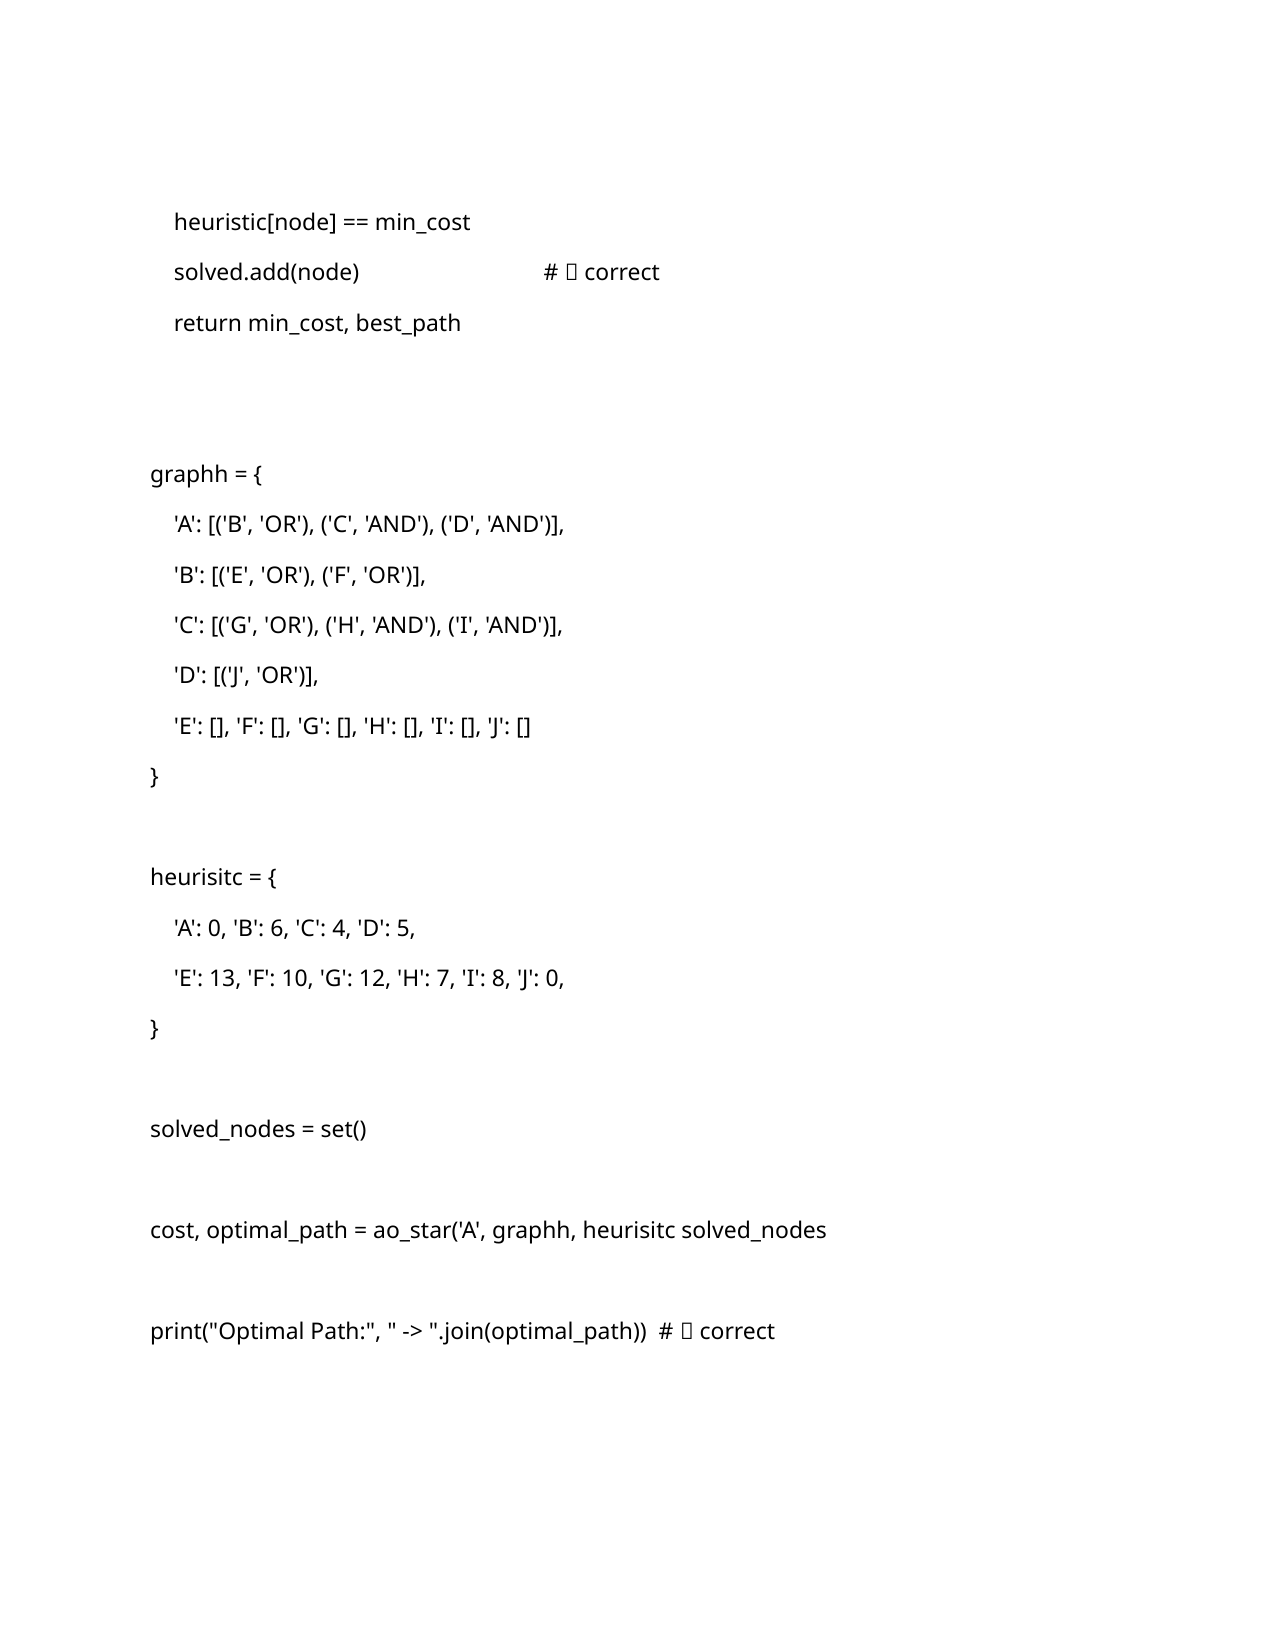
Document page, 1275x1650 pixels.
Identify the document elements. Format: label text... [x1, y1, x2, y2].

text } [150, 1012, 1125, 1044]
text return min_cost, best_path [150, 307, 1125, 338]
text graphh = { [150, 458, 1125, 489]
text heurisitc = { [150, 861, 1125, 892]
text print("Optimal Path:", " -> ".join(optimal_path)) # ✅ correct [150, 1315, 1125, 1346]
text solved.add(node) # ✅ correct [150, 256, 1125, 287]
text 'C': [('G', 'OR'), ('H', 'AND'), ('I', 'AND')], [150, 609, 1125, 640]
text 'A': 0, 'B': 6, 'C': 4, 'D': 5, [150, 912, 1125, 943]
text cost, optimal_path = ao_star('A', graphh, heurisitc solved_nodes [150, 1214, 1125, 1245]
text 'A': [('B', 'OR'), ('C', 'AND'), ('D', 'AND')], [150, 508, 1125, 539]
text 'E': [], 'F': [], 'G': [], 'H': [], 'I': [], 'J': [] [150, 710, 1125, 741]
text 'D': [('J', 'OR')], [150, 659, 1125, 691]
text solved_nodes = set() [150, 1113, 1125, 1144]
text 'E': 13, 'F': 10, 'G': 12, 'H': 7, 'I': 8, 'J': 0, [150, 962, 1125, 993]
text 'B': [('E', 'OR'), ('F', 'OR')], [150, 559, 1125, 590]
text } [150, 760, 1125, 792]
text heuristic[node] == min_cost [150, 206, 1125, 237]
